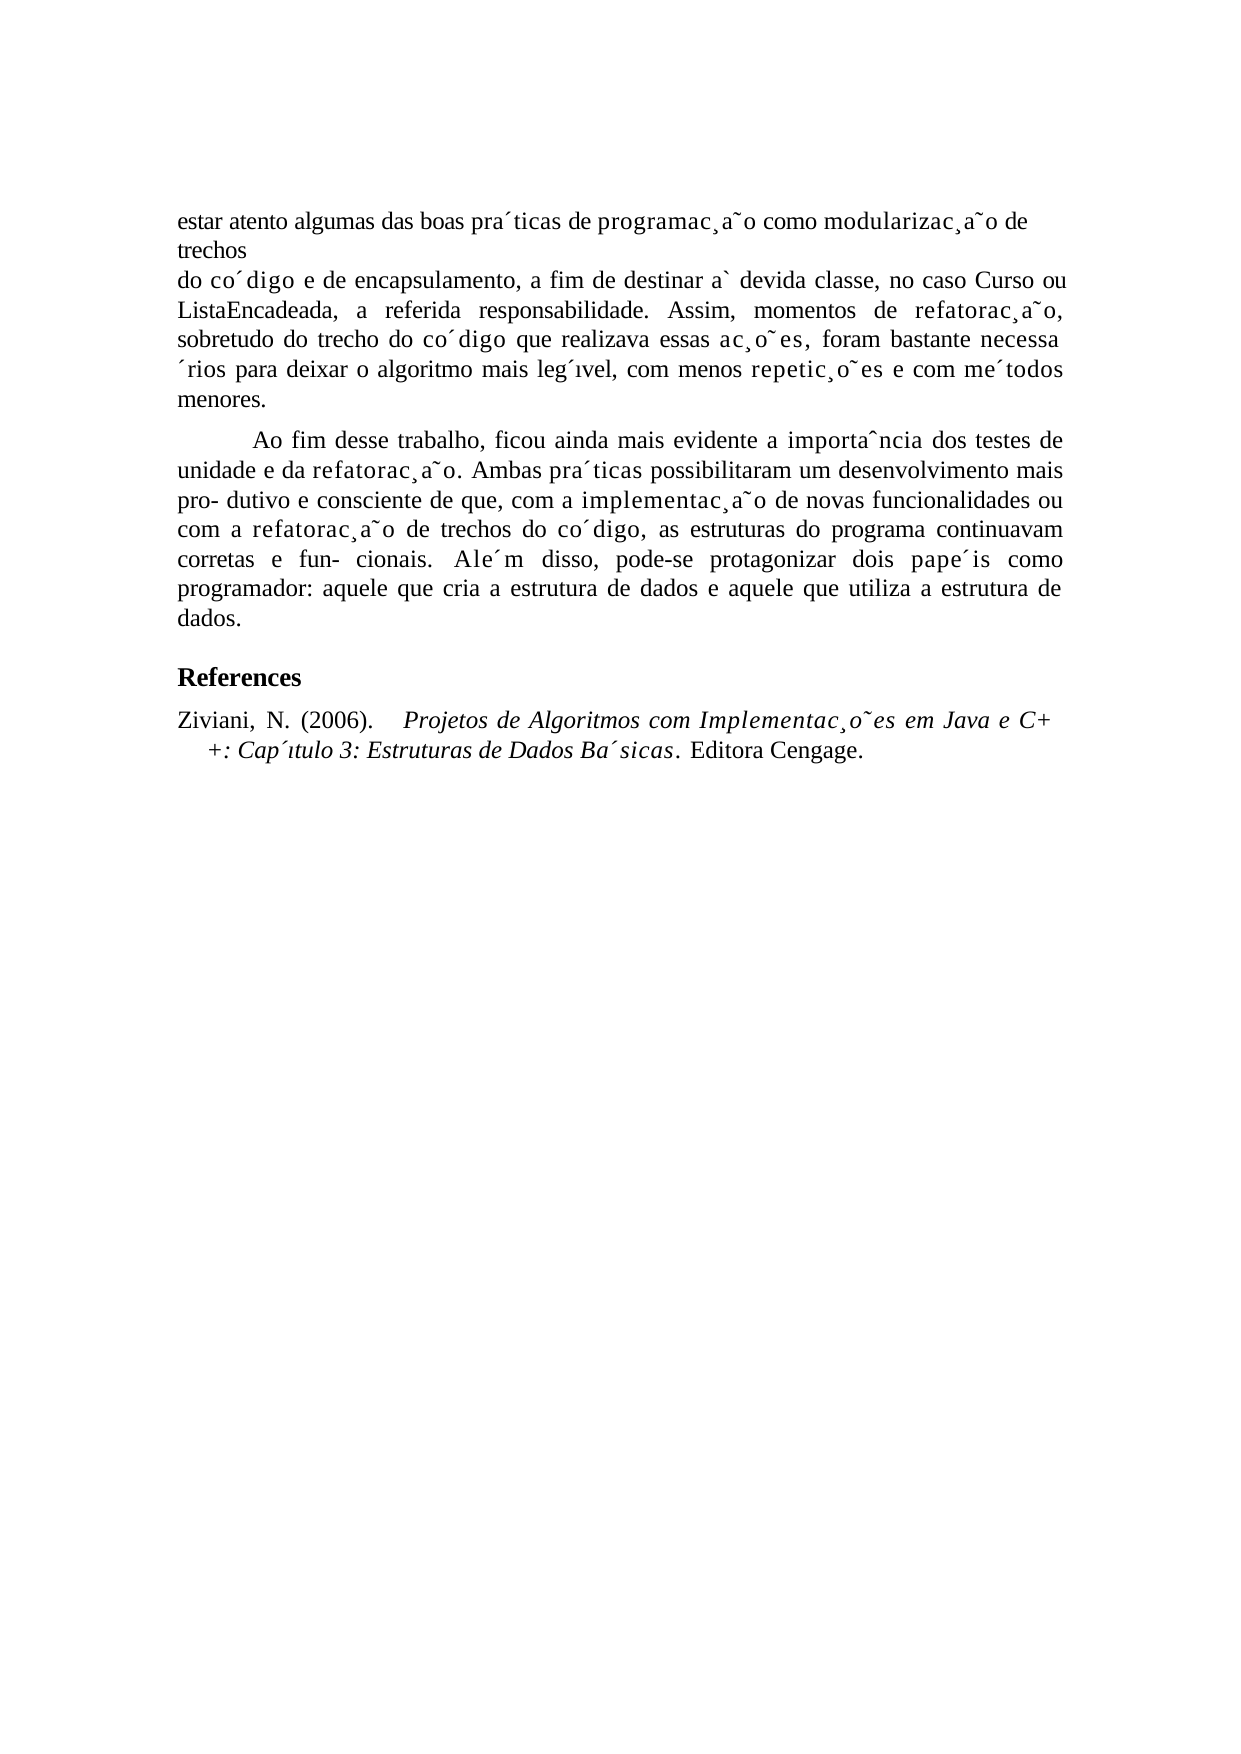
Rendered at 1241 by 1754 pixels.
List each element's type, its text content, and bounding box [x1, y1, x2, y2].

text estar atento algumas das boas pra´ticas de programac¸a˜o como modularizac¸a˜o de trechos [177, 206, 1078, 264]
text ListaEncadeada, a referida responsabilidade. Assim, momentos de refatorac¸a˜o, sobretudo do trecho do co´digo que realizava essas ac¸o˜es, foram bastante necessa´rios para deixar o algoritmo mais leg´ıvel, com menos repetic¸o˜es e com me´todos menores. [177, 295, 1063, 412]
subtitle References [177, 661, 1078, 692]
text Ao fim desse trabalho, ficou ainda mais evidente a importaˆncia dos testes de unidade e da refatorac¸a˜o. Ambas pra´ticas possibilitaram um desenvolvimento mais pro- dutivo e consciente de que, com a implementac¸a˜o de novas funcionalidades ou com a refatorac¸a˜o de trechos do co´digo, as estruturas do programa continuavam corretas e fun- cionais. Ale´m disso, pode-se protagonizar dois pape´is como programador: aquele que cria a estrutura de dados e aquele que utiliza a estrutura de dados. [177, 426, 1063, 632]
text Ziviani, N. (2006). Projetos de Algoritmos com Implementac¸o˜es em Java e C++: Cap´ıtulo 3: Estruturas de Dados Ba´sicas. Editora Cengage. [177, 706, 1063, 764]
text do co´digo e de encapsulamento, a fim de destinar a` devida classe, no caso Curso ou [177, 265, 1078, 294]
